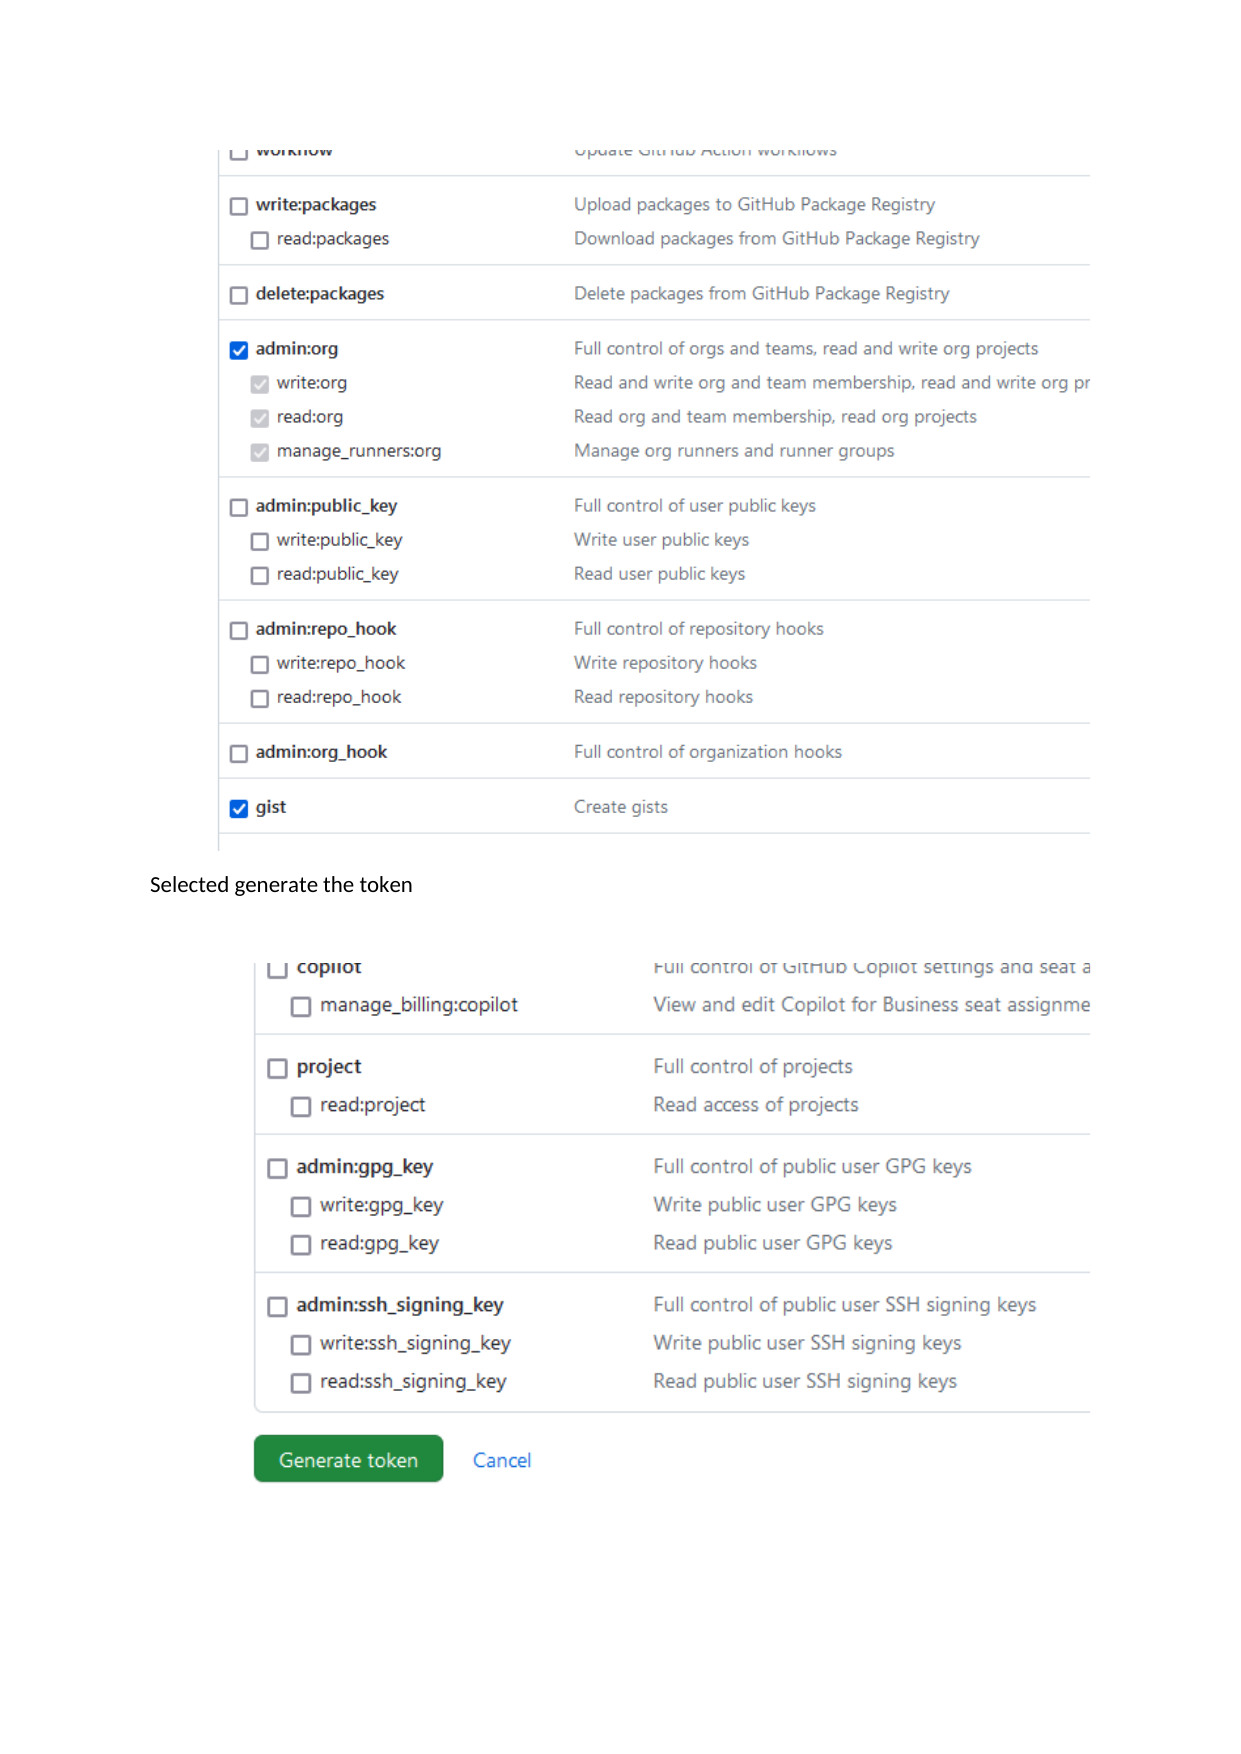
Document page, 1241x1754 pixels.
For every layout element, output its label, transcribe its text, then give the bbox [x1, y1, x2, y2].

picture [150, 963, 1091, 1516]
text Selected generate the token [150, 870, 1090, 898]
picture [150, 150, 1091, 851]
